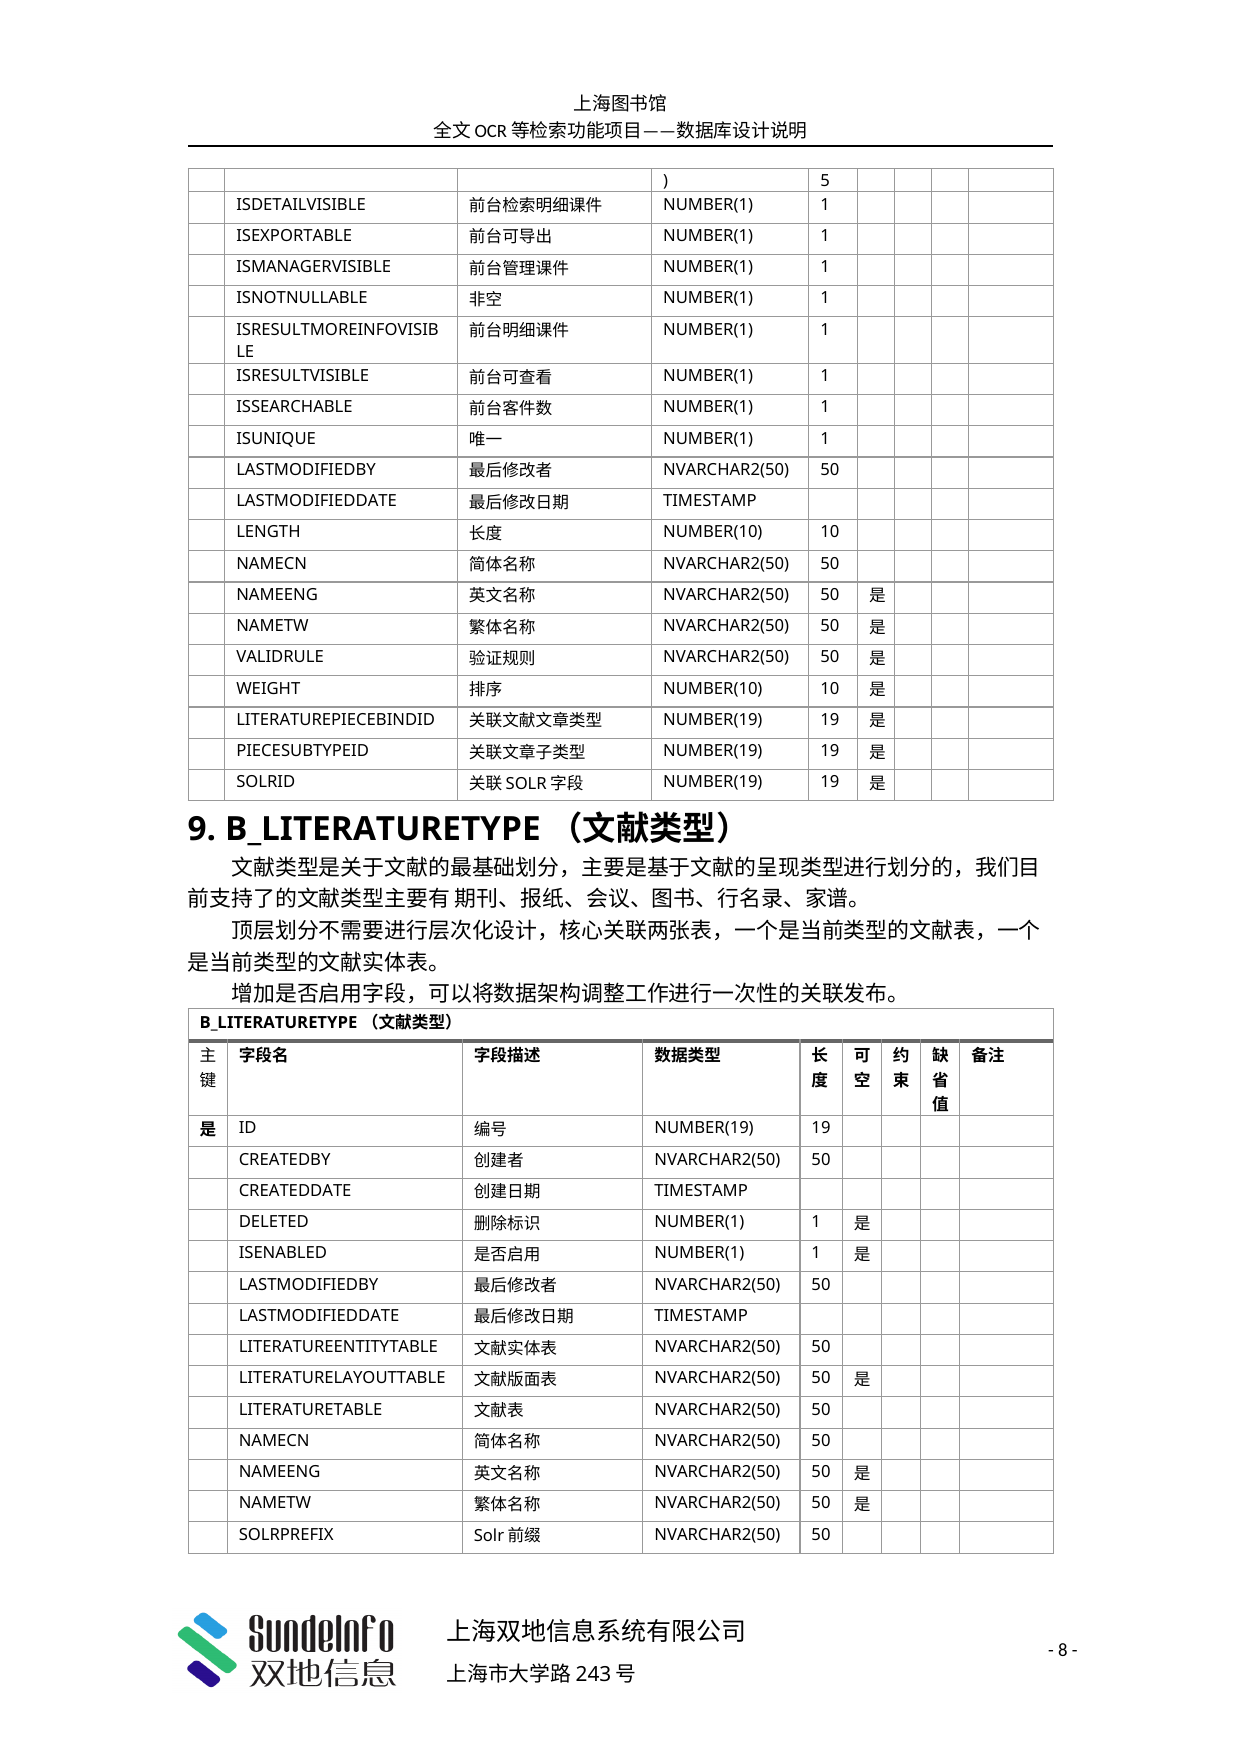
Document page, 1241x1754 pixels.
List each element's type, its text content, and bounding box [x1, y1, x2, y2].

table_cell [921, 1272, 959, 1302]
table_cell [189, 224, 224, 254]
table_cell [932, 489, 968, 519]
table_cell NAMEENG [228, 1460, 462, 1490]
table_cell NUMBER(1) [652, 192, 808, 222]
table_cell 编号 [463, 1116, 642, 1146]
table_cell TIMESTAMP [652, 489, 808, 519]
table_cell [189, 1460, 227, 1490]
table_cell [969, 645, 1053, 675]
table_cell NAMETW [228, 1491, 462, 1521]
table_cell NVARCHAR2(50) [652, 614, 808, 644]
table_cell [960, 1335, 1053, 1365]
table_cell 是 [843, 1241, 881, 1271]
table_cell 是 [843, 1460, 881, 1490]
table_cell SOLRPREFIX [228, 1522, 462, 1552]
table_cell [895, 458, 931, 488]
table_cell [960, 1491, 1053, 1521]
table_cell 是 [858, 739, 894, 769]
table_cell [882, 1116, 920, 1146]
table_cell [882, 1335, 920, 1365]
table_cell [843, 1522, 881, 1552]
table_cell [932, 676, 968, 706]
table_cell [921, 1429, 959, 1459]
table_cell 唯一 [458, 426, 651, 456]
table_cell DELETED [228, 1210, 462, 1240]
table_cell NVARCHAR2(50) [643, 1429, 799, 1459]
table_cell 50 [801, 1147, 842, 1177]
table_cell NUMBER(1) [652, 255, 808, 285]
table_cell [969, 286, 1053, 316]
table_cell 50 [801, 1491, 842, 1521]
table_cell [895, 364, 931, 394]
table_cell 前台管理课件 [458, 255, 651, 285]
table_cell [921, 1335, 959, 1365]
table_cell [969, 169, 1053, 191]
table_cell [932, 224, 968, 254]
table_cell NUMBER(19) [652, 770, 808, 800]
table_cell [969, 395, 1053, 425]
table_cell [189, 1147, 227, 1177]
subtitle B_LITERATURETYPE （文献类型） [187, 801, 1053, 850]
table_cell 是 [858, 169, 894, 191]
table_cell [189, 770, 224, 800]
table_cell NVARCHAR2(50) [643, 1522, 799, 1552]
table_cell [882, 1397, 920, 1427]
table_cell 繁体名称 [463, 1491, 642, 1521]
table_cell [932, 770, 968, 800]
table_cell [932, 364, 968, 394]
table_cell [858, 426, 894, 456]
table_cell [882, 1272, 920, 1302]
table_cell 是 [858, 614, 894, 644]
table_cell [189, 317, 224, 363]
table_cell [189, 1241, 227, 1271]
table_cell [932, 708, 968, 738]
table_cell 1 [809, 426, 857, 456]
table_cell ISMANAGERVISIBLE [225, 255, 457, 285]
table_cell [895, 520, 931, 550]
table_cell [882, 1179, 920, 1209]
table_cell ISSEARCHABLE [225, 395, 457, 425]
table_cell 验证规则 [458, 645, 651, 675]
table_cell [858, 192, 894, 222]
table_cell [189, 739, 224, 769]
table_cell NAMEENG [225, 583, 457, 613]
table_cell [843, 1179, 881, 1209]
table_cell [932, 583, 968, 613]
table_cell [882, 1210, 920, 1240]
table_cell [189, 1179, 227, 1209]
table_cell 是 [843, 1491, 881, 1521]
table_cell NVARCHAR2(50) [643, 1366, 799, 1396]
table_cell [189, 614, 224, 644]
table_cell ISDETAILVISIBLE [225, 192, 457, 222]
table_cell [882, 1304, 920, 1334]
table_cell [921, 1147, 959, 1177]
table_cell 50 [801, 1272, 842, 1302]
table_cell CREATEDBY [228, 1147, 462, 1177]
table_cell 繁体名称 [458, 614, 651, 644]
table_cell NUMBER(19) [643, 1116, 799, 1146]
table_cell NUMBER(10) [652, 676, 808, 706]
table_cell [921, 1179, 959, 1209]
table_cell 数据类型 [643, 1043, 799, 1115]
table_cell NUMBER(1) [652, 317, 808, 363]
table_cell 前台可导出 [458, 224, 651, 254]
table_cell [895, 192, 931, 222]
table_cell [921, 1116, 959, 1146]
table_cell 字段名 [228, 1043, 462, 1115]
table_cell [921, 1460, 959, 1490]
table_cell [882, 1147, 920, 1177]
table_cell [882, 1460, 920, 1490]
table_cell [858, 520, 894, 550]
table_cell LITERATURETABLE [228, 1397, 462, 1427]
table_cell [843, 1429, 881, 1459]
table_cell 前台可查看 [458, 364, 651, 394]
table_cell 1 [809, 364, 857, 394]
table_cell 是 [858, 770, 894, 800]
table_cell [969, 520, 1053, 550]
table_cell 创建者 [463, 1147, 642, 1177]
table_cell 排序 [458, 676, 651, 706]
table_cell LASTMODIFIEDDATE [228, 1304, 462, 1334]
table_cell 1 [809, 317, 857, 363]
table_cell [858, 286, 894, 316]
table_cell 50 [809, 614, 857, 644]
table_cell NVARCHAR2(50) [643, 1272, 799, 1302]
table_cell [189, 1210, 227, 1240]
table_cell 10 [809, 520, 857, 550]
table_cell NUMBER(1) [643, 1210, 799, 1240]
table_cell [895, 317, 931, 363]
table_cell [189, 676, 224, 706]
table_cell [895, 676, 931, 706]
table_cell [189, 1304, 227, 1334]
table_cell [932, 317, 968, 363]
table_cell [969, 364, 1053, 394]
table_cell 10 [809, 676, 857, 706]
table_cell NUMBER(1) [643, 1241, 799, 1271]
table_cell 最后修改者 [458, 458, 651, 488]
table_cell 文献版面表 [463, 1366, 642, 1396]
table_cell [960, 1522, 1053, 1552]
table_cell NVARCHAR2(50) [643, 1335, 799, 1365]
table_cell 简体名称 [463, 1429, 642, 1459]
table_cell [921, 1210, 959, 1240]
table_cell [932, 192, 968, 222]
table_cell NVARCHAR2(50) [652, 458, 808, 488]
table_cell [858, 364, 894, 394]
table_cell [960, 1179, 1053, 1209]
table_cell [969, 676, 1053, 706]
table_cell ISNOTNULLABLE [225, 286, 457, 316]
table_cell [843, 1335, 881, 1365]
table_cell [921, 1522, 959, 1552]
table_cell NVARCHAR2(50) [643, 1147, 799, 1177]
table_cell NUMBER(1) [652, 364, 808, 394]
table_cell LITERATURELAYOUTTABLE [228, 1366, 462, 1396]
table_cell NUMBER(1) [652, 286, 808, 316]
table_cell NVARCHAR2(50) [643, 1491, 799, 1521]
table_cell LASTMODIFIEDBY [225, 458, 457, 488]
text 增加是否启用字段，可以将数据架构调整工作进行一次性的关联发布。 [187, 976, 1053, 1008]
table_cell [189, 458, 224, 488]
table_cell [189, 1366, 227, 1396]
table_cell NAMETW [225, 614, 457, 644]
table_cell [932, 286, 968, 316]
table_cell PIECESUBTYPEID [225, 739, 457, 769]
table_cell [960, 1397, 1053, 1427]
table_cell 非空 [458, 286, 651, 316]
text 文献类型是关于文献的最基础划分，主要是基于文献的呈现类型进行划分的，我们目前支持了的文献类型主要有 期刊、报纸、会议、图书、行名录、家谱。 [187, 850, 1053, 913]
table_cell 创建日期 [463, 1179, 642, 1209]
table_cell 长度 [458, 520, 651, 550]
table_cell [189, 426, 224, 456]
table_cell [895, 645, 931, 675]
table_cell [882, 1241, 920, 1271]
table_cell NVARCHAR2(255) [652, 169, 808, 191]
table_cell ISRESULTVISIBLE [225, 364, 457, 394]
table_cell [895, 583, 931, 613]
table_cell 50 [809, 458, 857, 488]
table_cell WEIGHT [225, 676, 457, 706]
table_cell [858, 395, 894, 425]
table_cell 英文名称 [463, 1460, 642, 1490]
table_cell 是 [843, 1366, 881, 1396]
table_cell [843, 1304, 881, 1334]
table_cell [895, 614, 931, 644]
table_cell [969, 489, 1053, 519]
table_cell [895, 395, 931, 425]
table_cell 英文名称 [458, 583, 651, 613]
table_cell [960, 1116, 1053, 1146]
table_cell 删除标识 [463, 1210, 642, 1240]
table_cell [932, 395, 968, 425]
table_header B_LITERATURETYPE （文献类型） [189, 1009, 1053, 1039]
table_cell [932, 458, 968, 488]
table_cell [969, 770, 1053, 800]
table_cell NVARCHAR2(50) [643, 1460, 799, 1490]
table_cell 1 [809, 192, 857, 222]
table_cell 50 [801, 1366, 842, 1396]
table_cell [969, 255, 1053, 285]
table_cell VALIDRULE [225, 645, 457, 675]
table_cell NUMBER(1) [652, 395, 808, 425]
table_cell [969, 551, 1053, 581]
table_cell [932, 169, 968, 191]
table_cell 255 [809, 169, 857, 191]
table_cell NUMBER(1) [652, 224, 808, 254]
table_cell 主键 [189, 1043, 227, 1115]
table_cell 前台明细课件 [458, 317, 651, 363]
table_cell 是 [858, 676, 894, 706]
table_cell 前台检索明细课件 [458, 192, 651, 222]
table_cell [895, 426, 931, 456]
table_cell 50 [801, 1429, 842, 1459]
table_cell LENGTH [225, 520, 457, 550]
table_cell [882, 1522, 920, 1552]
table_cell [189, 1491, 227, 1521]
table_cell ISRESULTMOREINFOVISIBLE [225, 317, 457, 363]
table_cell [921, 1304, 959, 1334]
table_cell [843, 1397, 881, 1427]
table_cell [189, 1522, 227, 1552]
table_cell [969, 426, 1053, 456]
table_cell 关联文章子类型 [458, 739, 651, 769]
text 顶层划分不需要进行层次化设计，核心关联两张表，一个是当前类型的文献表，一个是当前类型的文献实体表。 [187, 913, 1053, 976]
table_cell [189, 169, 224, 191]
table_cell CREATEDDATE [228, 1179, 462, 1209]
table_cell [895, 489, 931, 519]
table_cell [932, 614, 968, 644]
table_cell [189, 395, 224, 425]
table_cell ID [228, 1116, 462, 1146]
picture [172, 1606, 403, 1693]
table_cell [895, 739, 931, 769]
table_cell LASTMODIFIEDBY [228, 1272, 462, 1302]
table_cell [858, 255, 894, 285]
table_cell [189, 286, 224, 316]
table_cell [189, 583, 224, 613]
table_cell 19 [809, 770, 857, 800]
table_cell [895, 286, 931, 316]
table_cell [189, 708, 224, 738]
table_cell [189, 255, 224, 285]
table_cell NUMBER(10) [652, 520, 808, 550]
table_cell NVARCHAR2(50) [643, 1397, 799, 1427]
table_cell [189, 551, 224, 581]
table_cell [801, 1179, 842, 1209]
table_cell [960, 1210, 1053, 1240]
table_cell 简体名称 [458, 551, 651, 581]
table_cell 字段描述 [463, 1043, 642, 1115]
table_cell 是 [843, 1210, 881, 1240]
table_cell [882, 1491, 920, 1521]
table_cell 1 [809, 286, 857, 316]
table_cell 是 [858, 708, 894, 738]
table_cell FOREIGNTABLENAME [225, 169, 457, 191]
table_cell [858, 489, 894, 519]
table_cell [969, 739, 1053, 769]
table_cell 50 [809, 645, 857, 675]
table_cell [189, 1272, 227, 1302]
table_cell [858, 551, 894, 581]
table_cell 关联文献文章类型 [458, 708, 651, 738]
table_cell [969, 614, 1053, 644]
table_cell [960, 1147, 1053, 1177]
table_cell 最后修改日期 [458, 489, 651, 519]
table_cell ISUNIQUE [225, 426, 457, 456]
table_cell NUMBER(19) [652, 739, 808, 769]
table_cell 1 [801, 1210, 842, 1240]
table_cell SOLRID [225, 770, 457, 800]
table_cell [969, 192, 1053, 222]
table_cell [960, 1304, 1053, 1334]
table_cell NVARCHAR2(50) [652, 645, 808, 675]
table_cell Solr前缀 [463, 1522, 642, 1552]
table_cell [969, 583, 1053, 613]
table_cell 是 [858, 583, 894, 613]
table_cell 是否启用 [463, 1241, 642, 1271]
table_cell 19 [809, 708, 857, 738]
table_cell [932, 645, 968, 675]
table_cell 50 [809, 551, 857, 581]
table_cell 19 [809, 739, 857, 769]
table_cell [189, 520, 224, 550]
table_cell [843, 1116, 881, 1146]
table_cell [189, 1397, 227, 1427]
table_cell [189, 192, 224, 222]
table_cell NVARCHAR2(50) [652, 551, 808, 581]
table_cell [858, 458, 894, 488]
table_cell [895, 770, 931, 800]
table_cell 50 [801, 1397, 842, 1427]
table_cell NAMECN [225, 551, 457, 581]
table_cell 1 [809, 224, 857, 254]
table_cell 50 [801, 1460, 842, 1490]
table_cell [932, 551, 968, 581]
table_cell 文献表 [463, 1397, 642, 1427]
table_cell NVARCHAR2(50) [652, 583, 808, 613]
table_cell 缺省值 [921, 1043, 959, 1115]
table_cell [882, 1429, 920, 1459]
table_cell 可空 [843, 1043, 881, 1115]
table_cell [969, 708, 1053, 738]
table_cell 1 [809, 255, 857, 285]
table_cell [809, 489, 857, 519]
table_cell 1 [809, 395, 857, 425]
table_cell [932, 739, 968, 769]
table_cell LITERATUREENTITYTABLE [228, 1335, 462, 1365]
table_cell [960, 1460, 1053, 1490]
table_cell [882, 1366, 920, 1396]
table_cell [858, 224, 894, 254]
table_cell NUMBER(1) [652, 426, 808, 456]
table_cell [895, 551, 931, 581]
table_cell NUMBER(19) [652, 708, 808, 738]
table_cell [921, 1366, 959, 1396]
table_cell [189, 1429, 227, 1459]
table_cell 是 [858, 645, 894, 675]
table_cell 文献实体表 [463, 1335, 642, 1365]
table_cell [969, 224, 1053, 254]
table_cell [932, 255, 968, 285]
table_cell [801, 1304, 842, 1334]
table_cell 前台客件数 [458, 395, 651, 425]
table_cell [921, 1491, 959, 1521]
table_cell [189, 1335, 227, 1365]
table_cell [969, 317, 1053, 363]
table_cell [189, 489, 224, 519]
table_cell [189, 645, 224, 675]
table_cell ISENABLED [228, 1241, 462, 1271]
table_cell [895, 224, 931, 254]
table_cell [969, 458, 1053, 488]
table_cell 备注 [960, 1043, 1053, 1115]
table_cell [895, 255, 931, 285]
table_cell [189, 364, 224, 394]
table_cell 外键表 [458, 169, 651, 191]
table_cell [960, 1429, 1053, 1459]
table_cell [960, 1241, 1053, 1271]
table_cell [843, 1147, 881, 1177]
table_cell [895, 169, 931, 191]
table_cell 是 [189, 1116, 227, 1146]
table_cell [895, 708, 931, 738]
table_cell 约束 [882, 1043, 920, 1115]
table_cell [960, 1366, 1053, 1396]
table_cell 1 [801, 1241, 842, 1271]
table_cell LASTMODIFIEDDATE [225, 489, 457, 519]
table_cell [921, 1241, 959, 1271]
table_cell 关联SOLR字段 [458, 770, 651, 800]
table_cell 长度 [801, 1043, 842, 1115]
table_cell [932, 426, 968, 456]
table_cell [858, 317, 894, 363]
table_cell TIMESTAMP [643, 1179, 799, 1209]
table_cell [921, 1397, 959, 1427]
table_cell TIMESTAMP [643, 1304, 799, 1334]
table_cell [843, 1272, 881, 1302]
table_cell 50 [801, 1522, 842, 1552]
table_cell [932, 520, 968, 550]
table_cell LITERATUREPIECEBINDID [225, 708, 457, 738]
table_cell ISEXPORTABLE [225, 224, 457, 254]
table_cell 19 [801, 1116, 842, 1146]
table_cell [960, 1272, 1053, 1302]
table_cell 50 [809, 583, 857, 613]
table_cell 最后修改日期 [463, 1304, 642, 1334]
table_cell 最后修改者 [463, 1272, 642, 1302]
table_cell NAMECN [228, 1429, 462, 1459]
table_cell 50 [801, 1335, 842, 1365]
